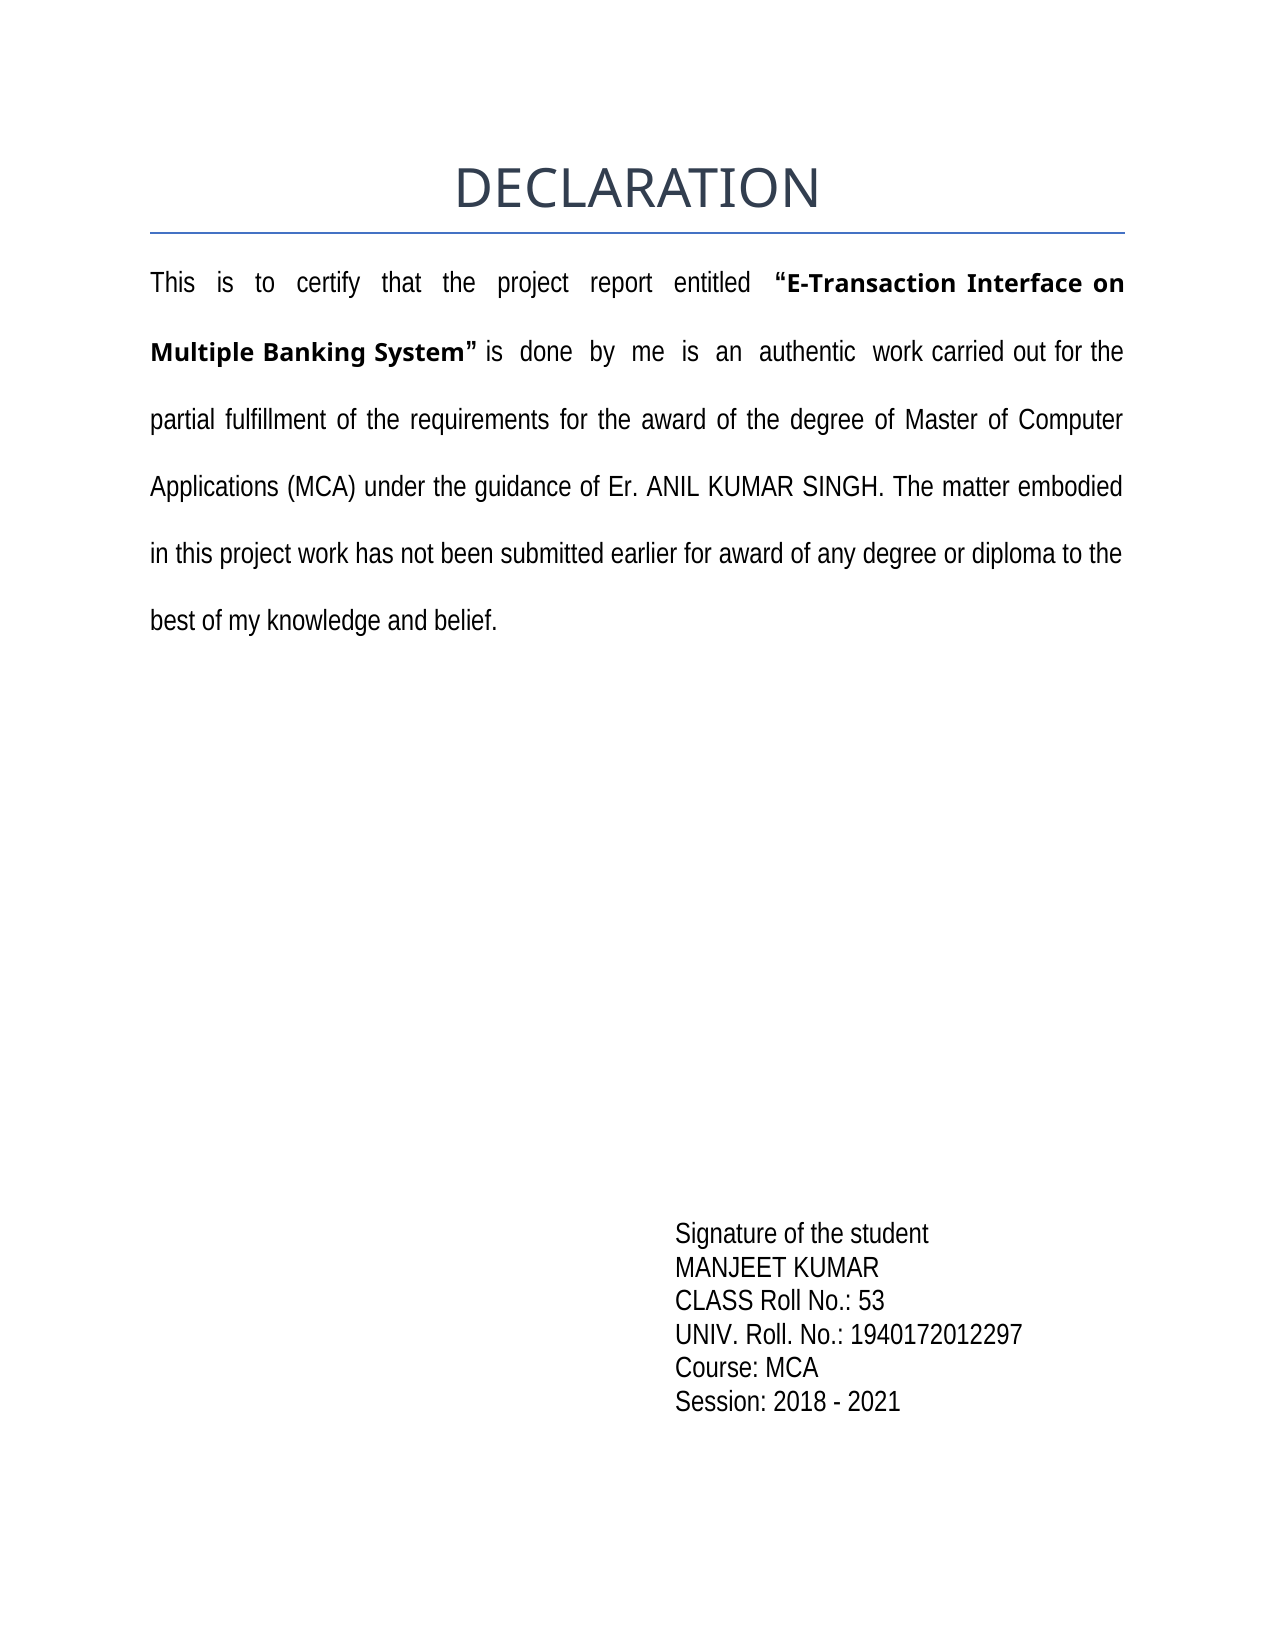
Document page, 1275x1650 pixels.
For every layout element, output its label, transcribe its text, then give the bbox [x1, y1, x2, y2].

text CLASS Roll No.: 53 [150, 1283, 1125, 1317]
title DECLARATION [150, 150, 1125, 232]
text UNIV. Roll. No.: 1940172012297 [150, 1317, 1125, 1350]
text Signature of the student [150, 1217, 1125, 1250]
text MANJEET KUMAR [150, 1250, 1125, 1283]
text Course: MCA [600, 1350, 1125, 1384]
text Session: 2018 - 2021 [150, 1384, 1125, 1417]
text This is to certify that the project report entitled “E-Transaction Interface on Multiple Banking System” is done by me is an authentic work carried out for the partial fulfillment of the requirements for the award of the degree of Master of Computer Applications (MCA) under the guidance of Er. ANIL KUMAR SINGH. The matter embodied in this project work has not been submitted earlier for award of any degree or diploma to the best of my knowledge and belief. [150, 265, 1125, 636]
